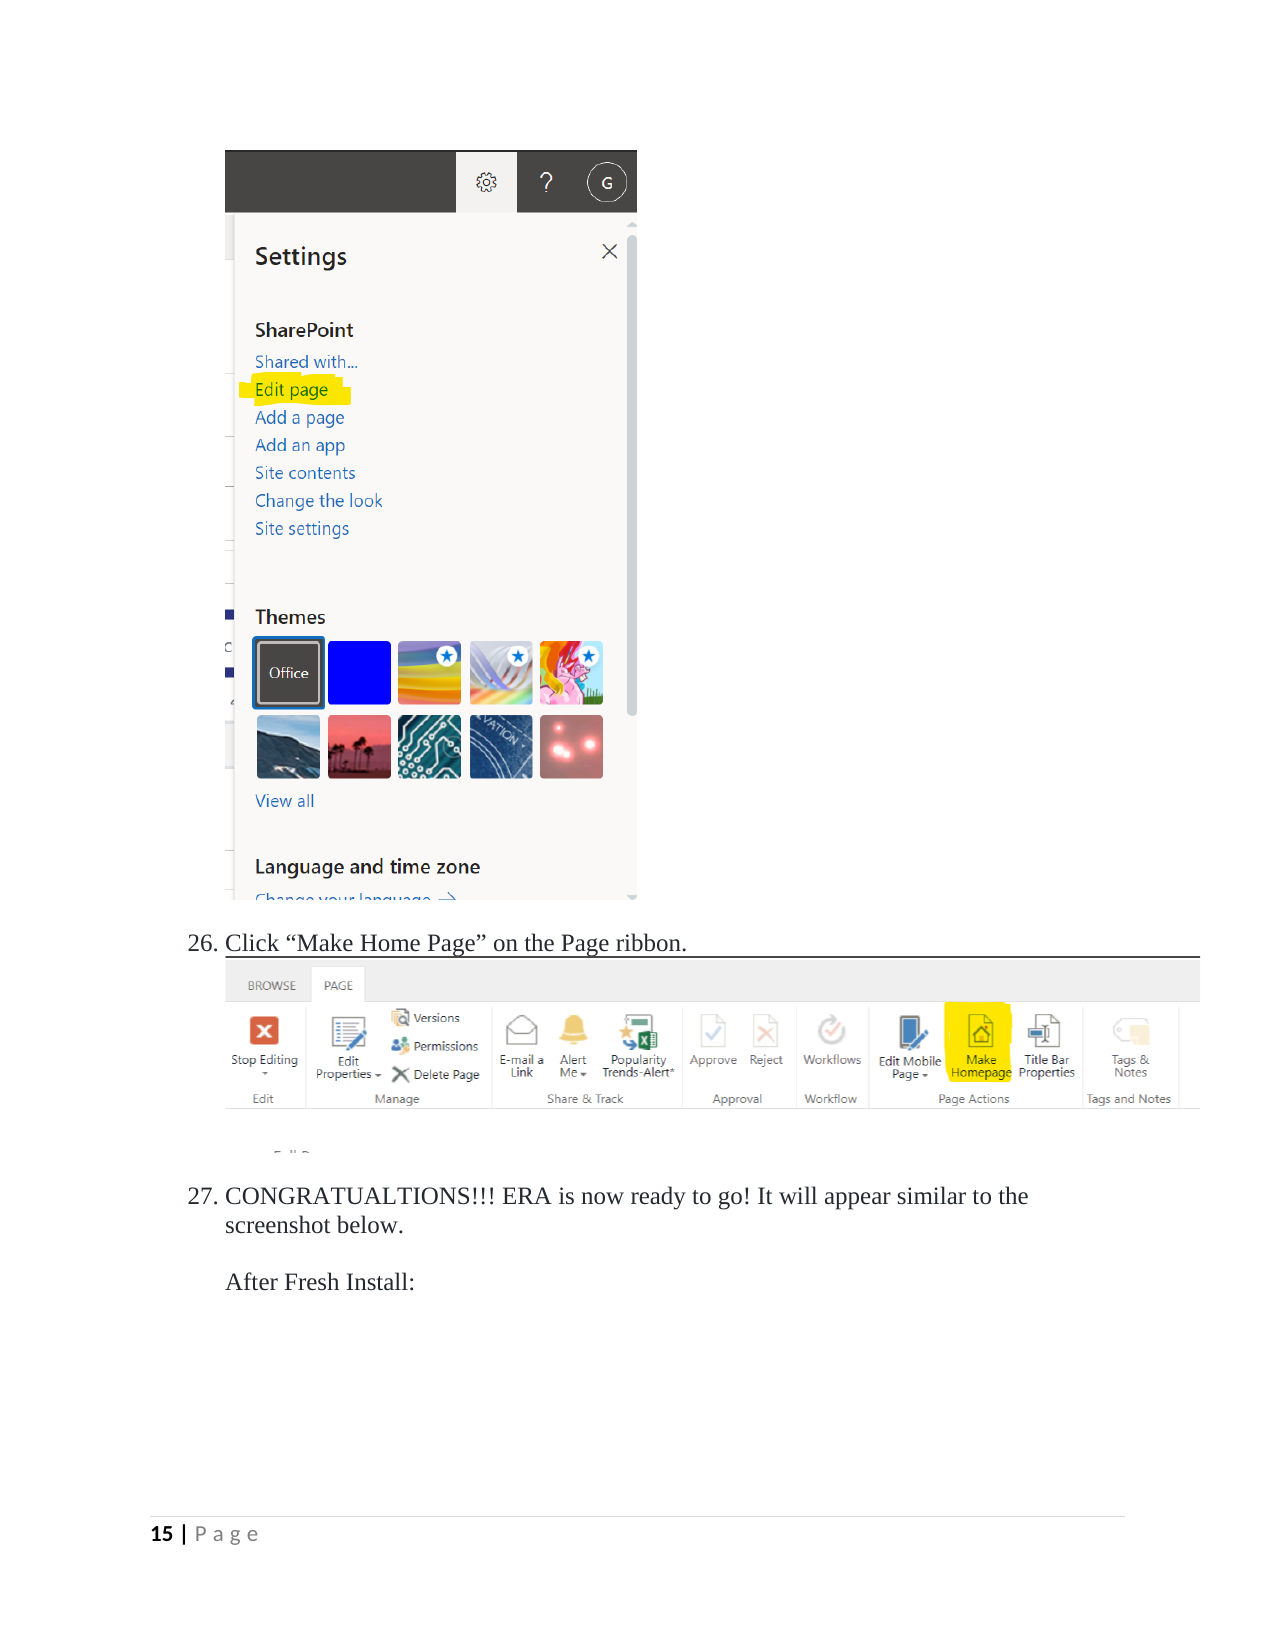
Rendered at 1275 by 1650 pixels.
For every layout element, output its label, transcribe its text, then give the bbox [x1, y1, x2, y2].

picture [225, 150, 637, 900]
picture [225, 956, 1200, 1153]
list Click “Make Home Page” on the Page ribbon. [187, 928, 1125, 957]
list CONGRATUALTIONS!!! ERA is now ready to go! It will appear similar to the screenshot below. [187, 1181, 1125, 1239]
list After Fresh Install: [225, 1267, 1125, 1296]
